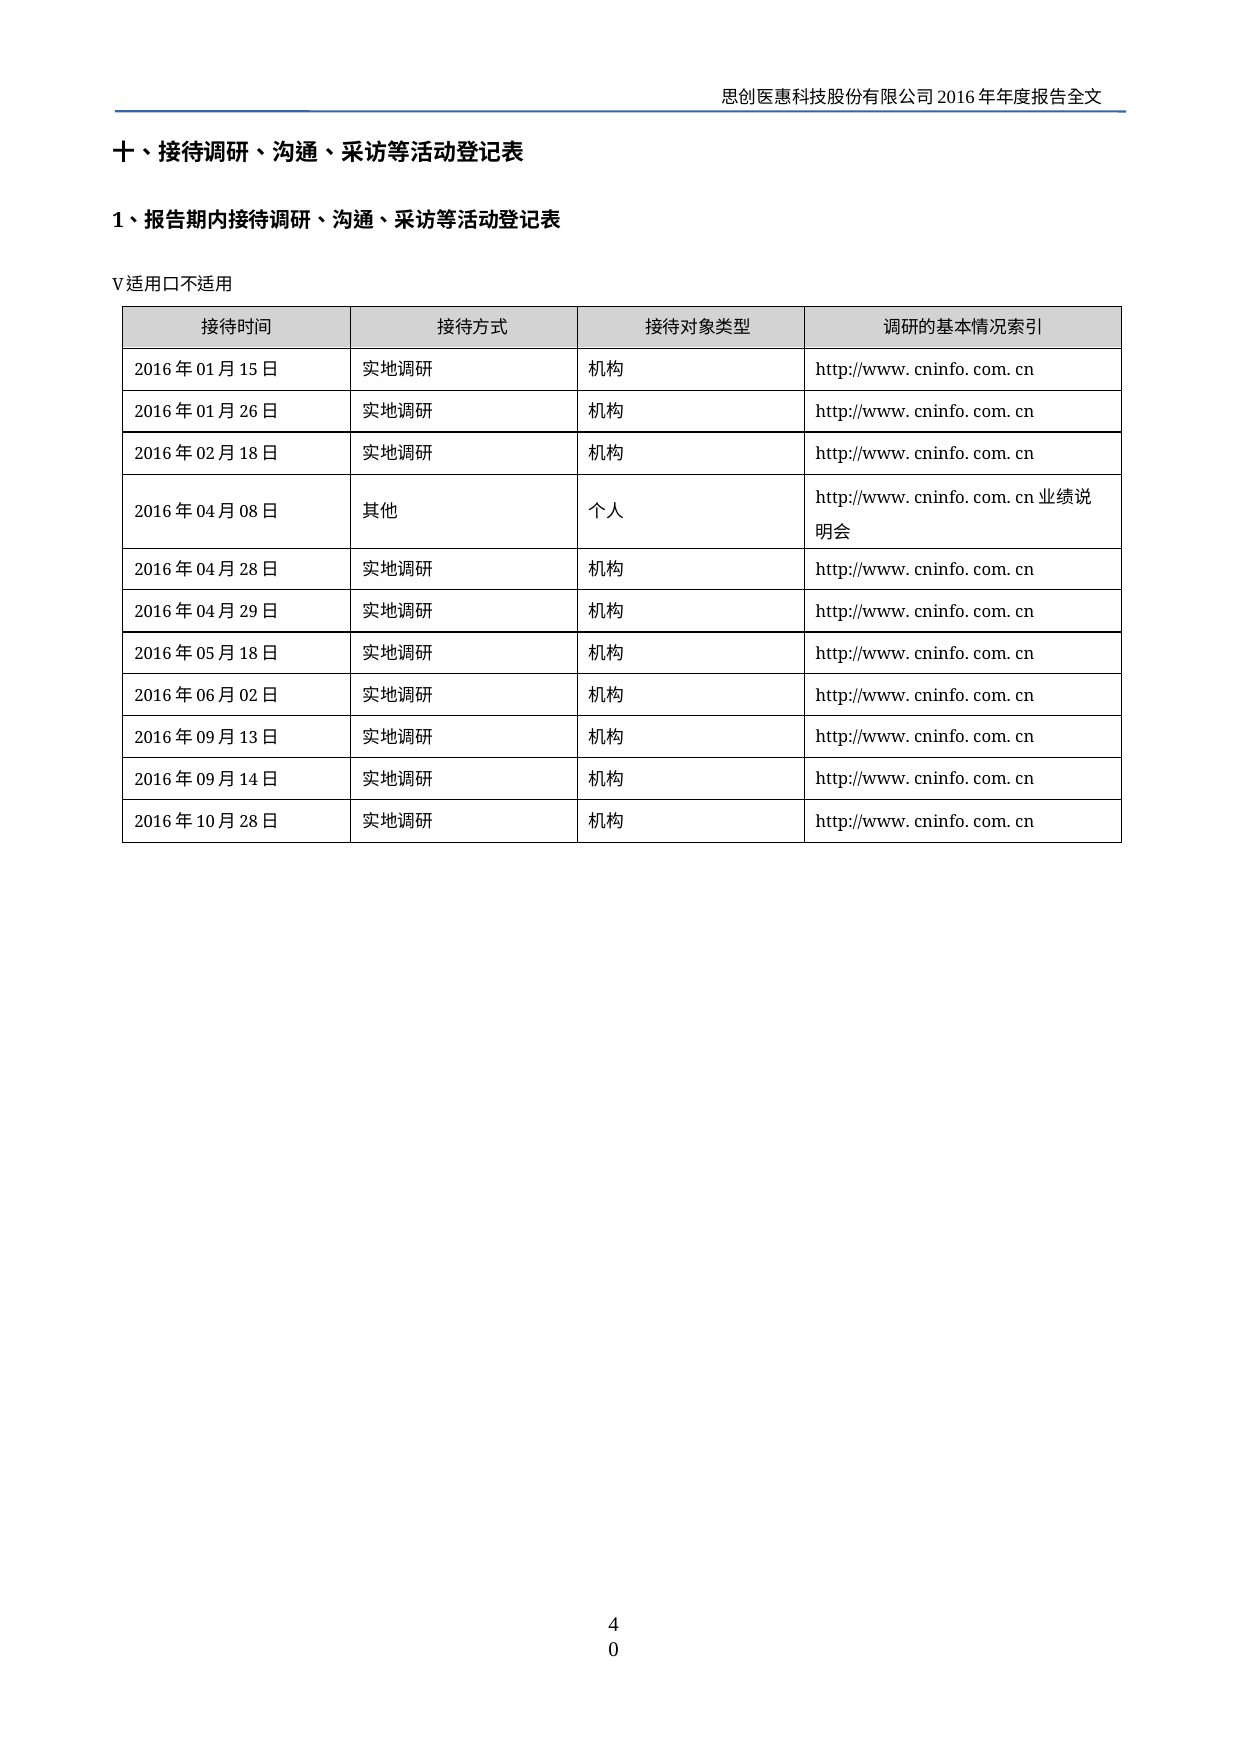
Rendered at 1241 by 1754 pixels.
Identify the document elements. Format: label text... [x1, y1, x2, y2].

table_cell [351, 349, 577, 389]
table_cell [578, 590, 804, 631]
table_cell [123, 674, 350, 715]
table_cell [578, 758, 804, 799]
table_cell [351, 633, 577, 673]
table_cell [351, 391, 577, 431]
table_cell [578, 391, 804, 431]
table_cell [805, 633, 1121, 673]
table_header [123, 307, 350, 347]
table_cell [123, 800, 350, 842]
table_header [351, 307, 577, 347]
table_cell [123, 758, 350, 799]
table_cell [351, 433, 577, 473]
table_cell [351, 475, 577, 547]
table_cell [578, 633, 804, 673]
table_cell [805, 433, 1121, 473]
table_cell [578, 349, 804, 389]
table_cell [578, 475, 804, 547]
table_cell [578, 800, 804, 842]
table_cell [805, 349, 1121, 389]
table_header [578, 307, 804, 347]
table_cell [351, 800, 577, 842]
text 十、接待调研、沟通、采访等活动登记表 [112, 136, 1132, 167]
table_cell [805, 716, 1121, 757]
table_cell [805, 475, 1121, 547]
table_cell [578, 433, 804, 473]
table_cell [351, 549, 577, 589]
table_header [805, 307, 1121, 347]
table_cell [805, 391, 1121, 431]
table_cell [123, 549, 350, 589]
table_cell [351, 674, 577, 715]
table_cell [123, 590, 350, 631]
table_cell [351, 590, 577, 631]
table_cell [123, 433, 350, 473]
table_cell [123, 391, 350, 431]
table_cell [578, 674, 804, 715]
text 1、报告期内接待调研、沟通、采访等活动登记表 [112, 205, 1132, 233]
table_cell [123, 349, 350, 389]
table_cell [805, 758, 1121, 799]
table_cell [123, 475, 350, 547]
text V适用口不适用 [112, 271, 1132, 295]
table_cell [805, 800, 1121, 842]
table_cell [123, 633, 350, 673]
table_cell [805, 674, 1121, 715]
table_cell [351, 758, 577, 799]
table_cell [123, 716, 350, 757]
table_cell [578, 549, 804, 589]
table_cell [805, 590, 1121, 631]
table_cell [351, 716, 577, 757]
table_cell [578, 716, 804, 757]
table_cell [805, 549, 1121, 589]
